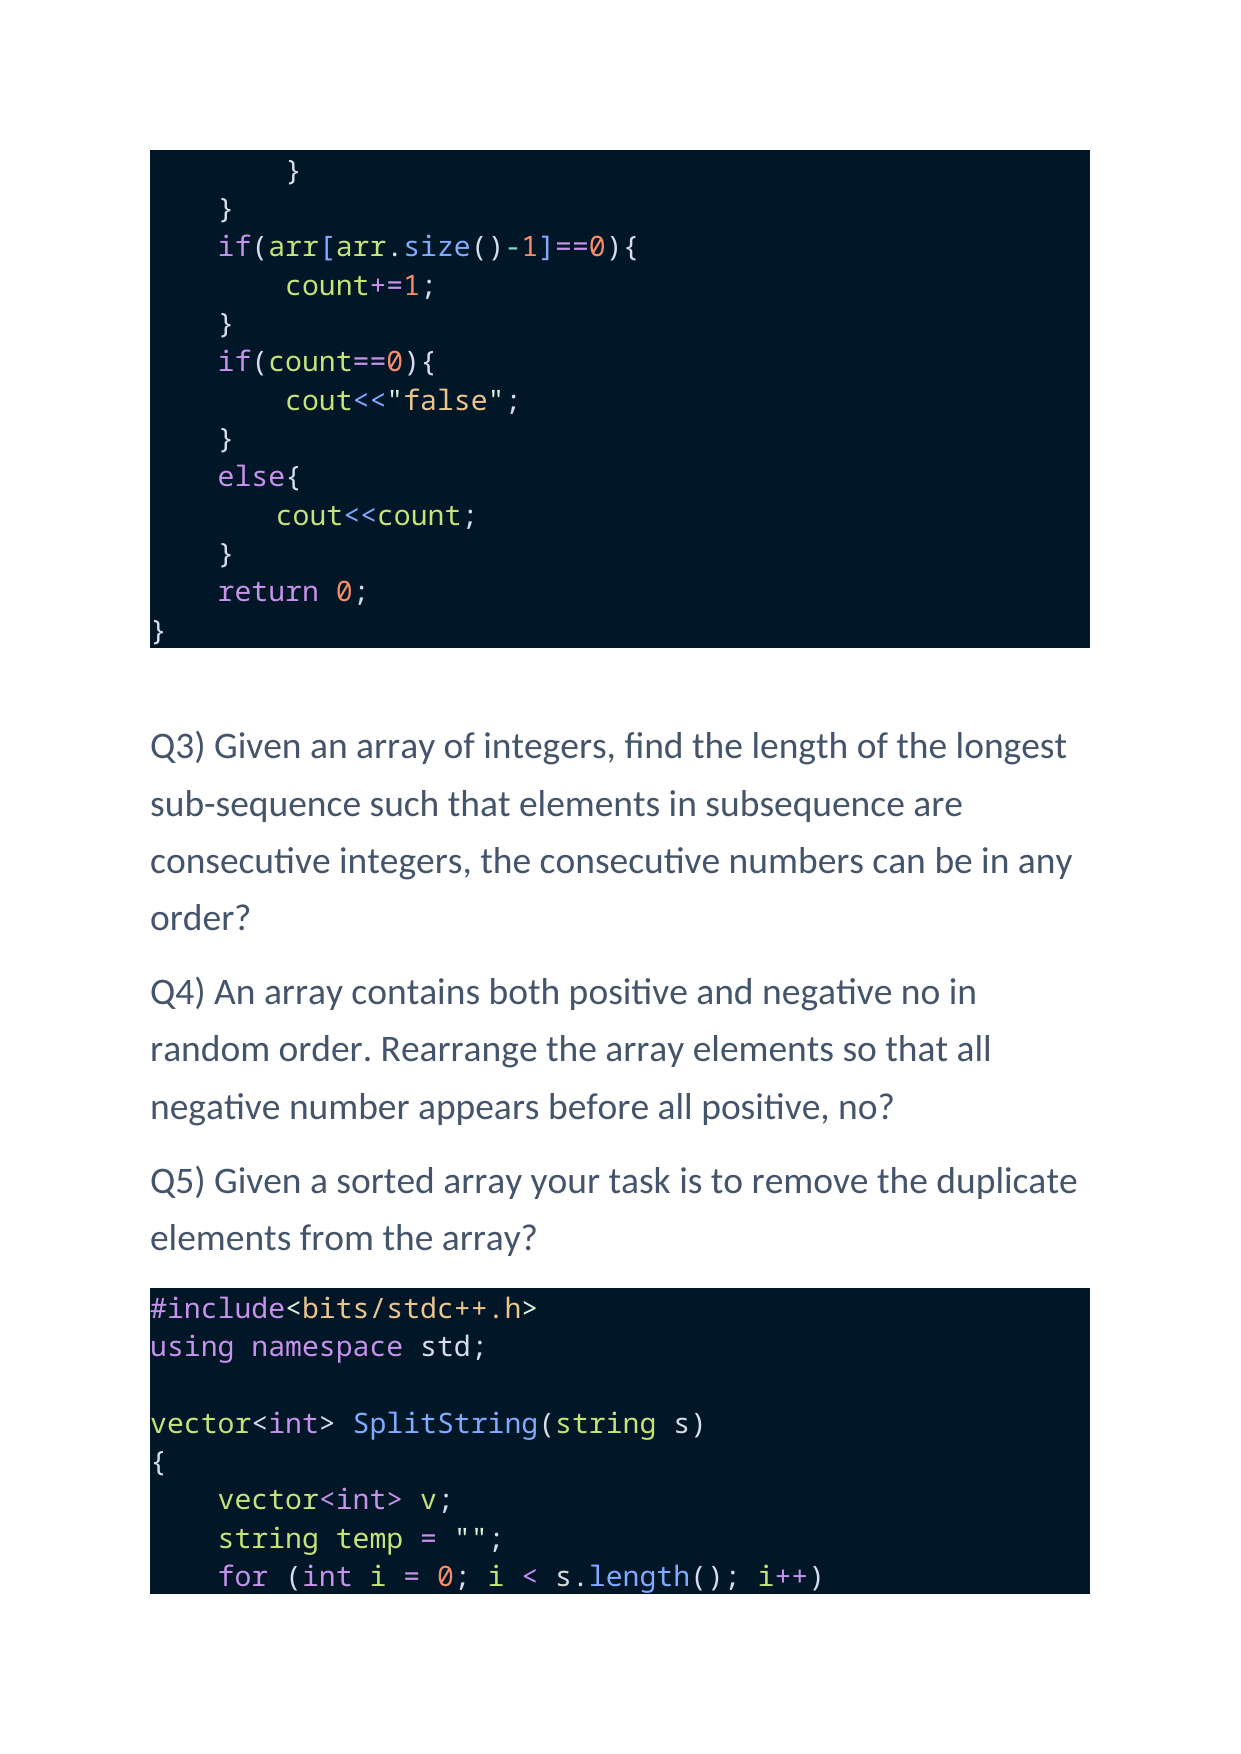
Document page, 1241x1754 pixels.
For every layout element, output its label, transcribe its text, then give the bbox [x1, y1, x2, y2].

text } [150, 610, 1090, 648]
text } [150, 188, 1090, 227]
text if(arr[arr.size()-1]==0){ [150, 227, 1090, 265]
text vector<int> SplitString(string s) [150, 1403, 1090, 1441]
text cout<<"false"; [150, 380, 1090, 418]
text cout<<count; [150, 495, 1090, 533]
text if(count==0){ [150, 342, 1090, 380]
text } [150, 418, 1090, 457]
text count+=1; [150, 265, 1090, 303]
text using namespace std; [150, 1326, 1090, 1364]
text } [150, 303, 1090, 342]
text { [150, 1441, 1090, 1479]
text vector<int> v; [150, 1479, 1090, 1518]
text for (int i = 0; i < s.length(); i++) [150, 1556, 1090, 1594]
text return 0; [150, 572, 1090, 610]
subtitle Q3) Given an array of integers, find the length of the longest sub-sequence such that elements in subsequence are consecutive integers, the consecutive numbers can be in any order? [150, 722, 1090, 940]
subtitle Q4) An array contains both positive and negative no in random order. Rearrange the array elements so that all negative number appears before all positive, no? [150, 968, 1090, 1128]
text else{ [150, 457, 1090, 495]
subtitle Q5) Given a sorted array your task is to remove the duplicate elements from the array? [150, 1157, 1090, 1260]
text } [150, 533, 1090, 572]
text #include<bits/stdc++.h> [150, 1288, 1090, 1326]
text string temp = ""; [150, 1518, 1090, 1556]
text } [150, 150, 1090, 188]
